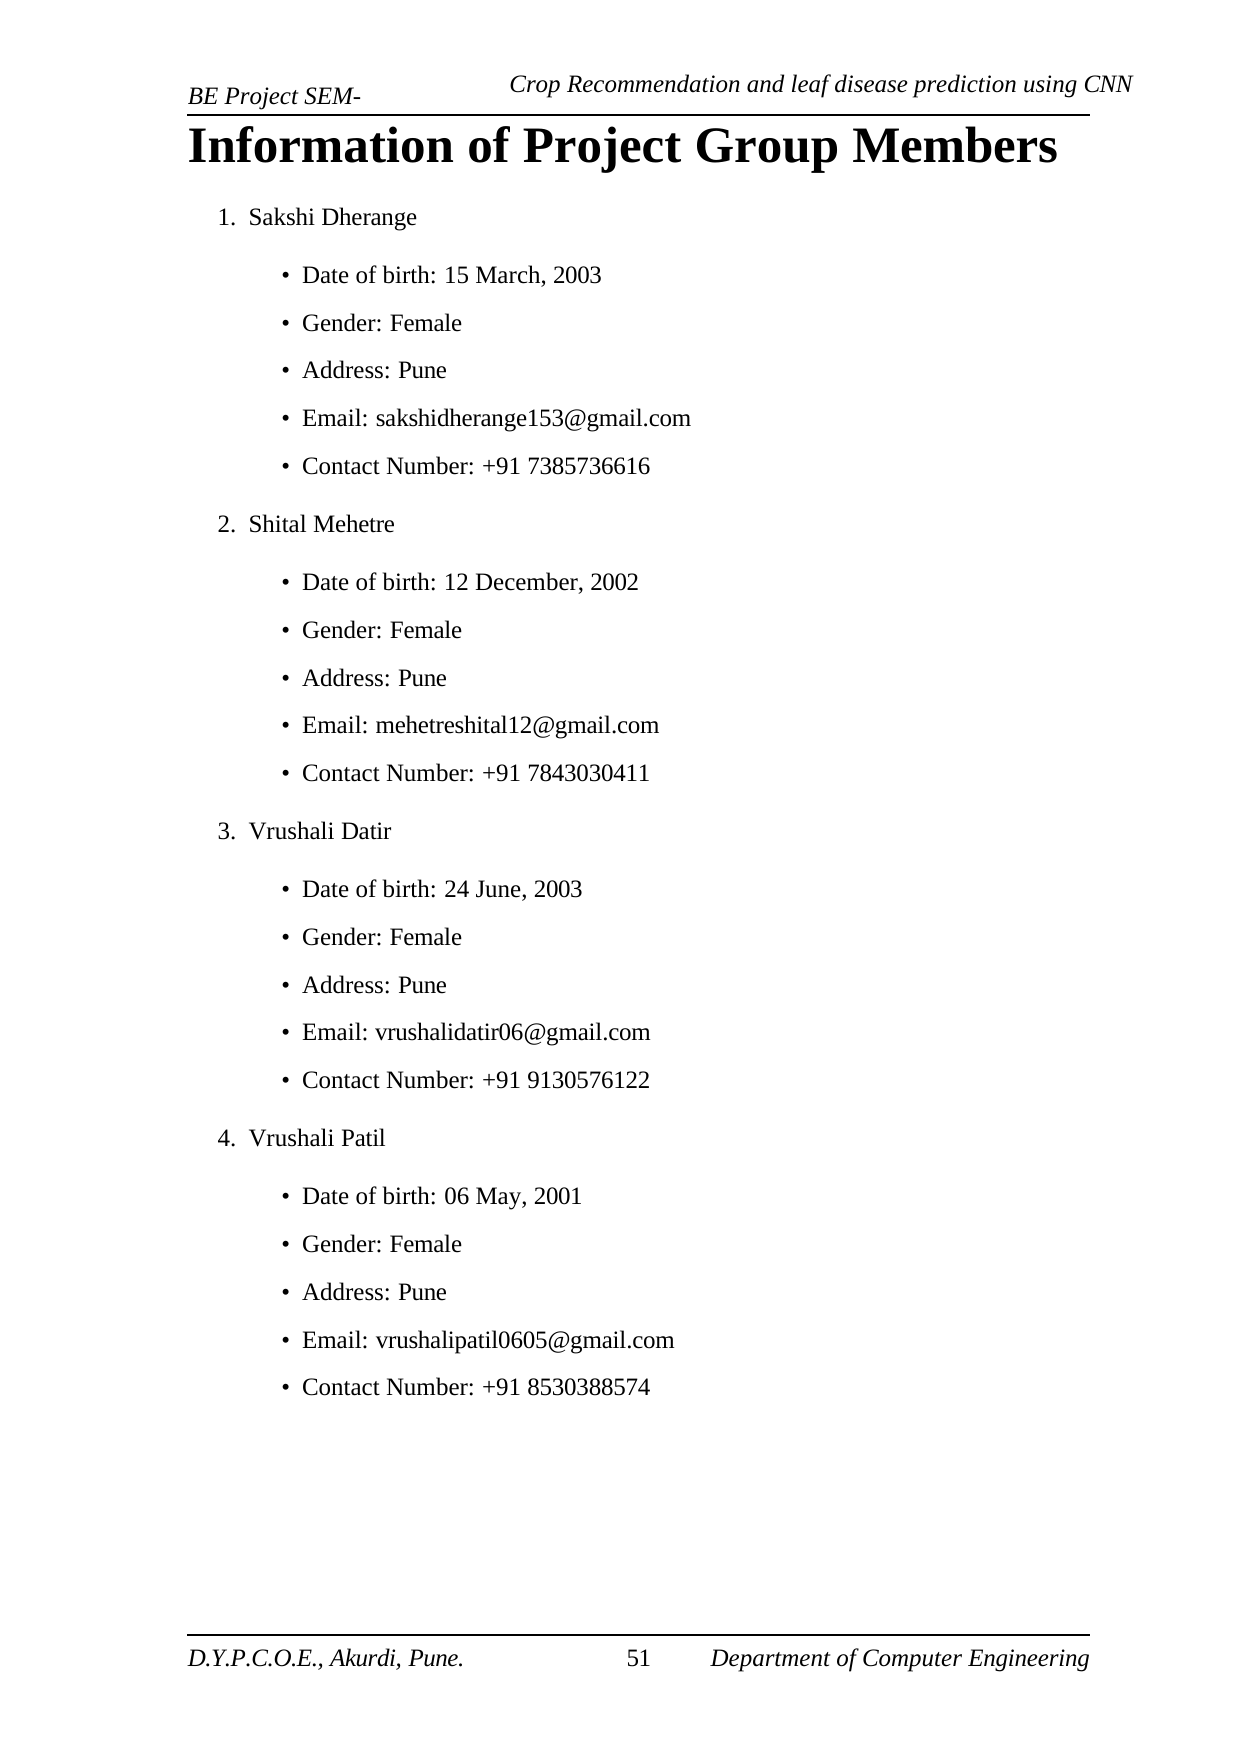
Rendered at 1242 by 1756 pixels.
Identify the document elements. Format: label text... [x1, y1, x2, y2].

list Gender: Female [281, 1229, 1214, 1258]
list Date of birth: 12 December, 2002 [281, 567, 1214, 596]
list Email: mehetreshital12@gmail.com [281, 710, 1214, 739]
list Email: vrushalidatir06@gmail.com [281, 1017, 1214, 1046]
list Contact Number: +91 7385736616 [281, 451, 1214, 479]
list Date of birth: 06 May, 2001 [281, 1181, 1214, 1210]
list Date of birth: 24 June, 2003 [281, 874, 1214, 903]
list Date of birth: 15 March, 2003 [281, 260, 1214, 289]
subtitle Information of Project Group Members [187, 114, 1214, 173]
list Shital Mehetre [217, 509, 1214, 538]
list Contact Number: +91 9130576122 [281, 1065, 1214, 1094]
list Gender: Female [281, 922, 1214, 951]
list Sakshi Dherange [217, 202, 1214, 231]
list Gender: Female [281, 308, 1214, 336]
list Contact Number: +91 7843030411 [281, 758, 1214, 787]
list Address: Pune [281, 970, 1214, 999]
list Vrushali Patil [217, 1123, 1214, 1152]
list Email: vrushalipatil0605@gmail.com [281, 1325, 1214, 1353]
list Address: Pune [281, 663, 1214, 691]
list Address: Pune [281, 1277, 1214, 1306]
list Email: sakshidherange153@gmail.com [281, 403, 1214, 432]
list Contact Number: +91 8530388574 [281, 1372, 1214, 1401]
list Vrushali Datir [217, 816, 1214, 845]
list Address: Pune [281, 356, 1214, 384]
list Gender: Female [281, 615, 1214, 643]
